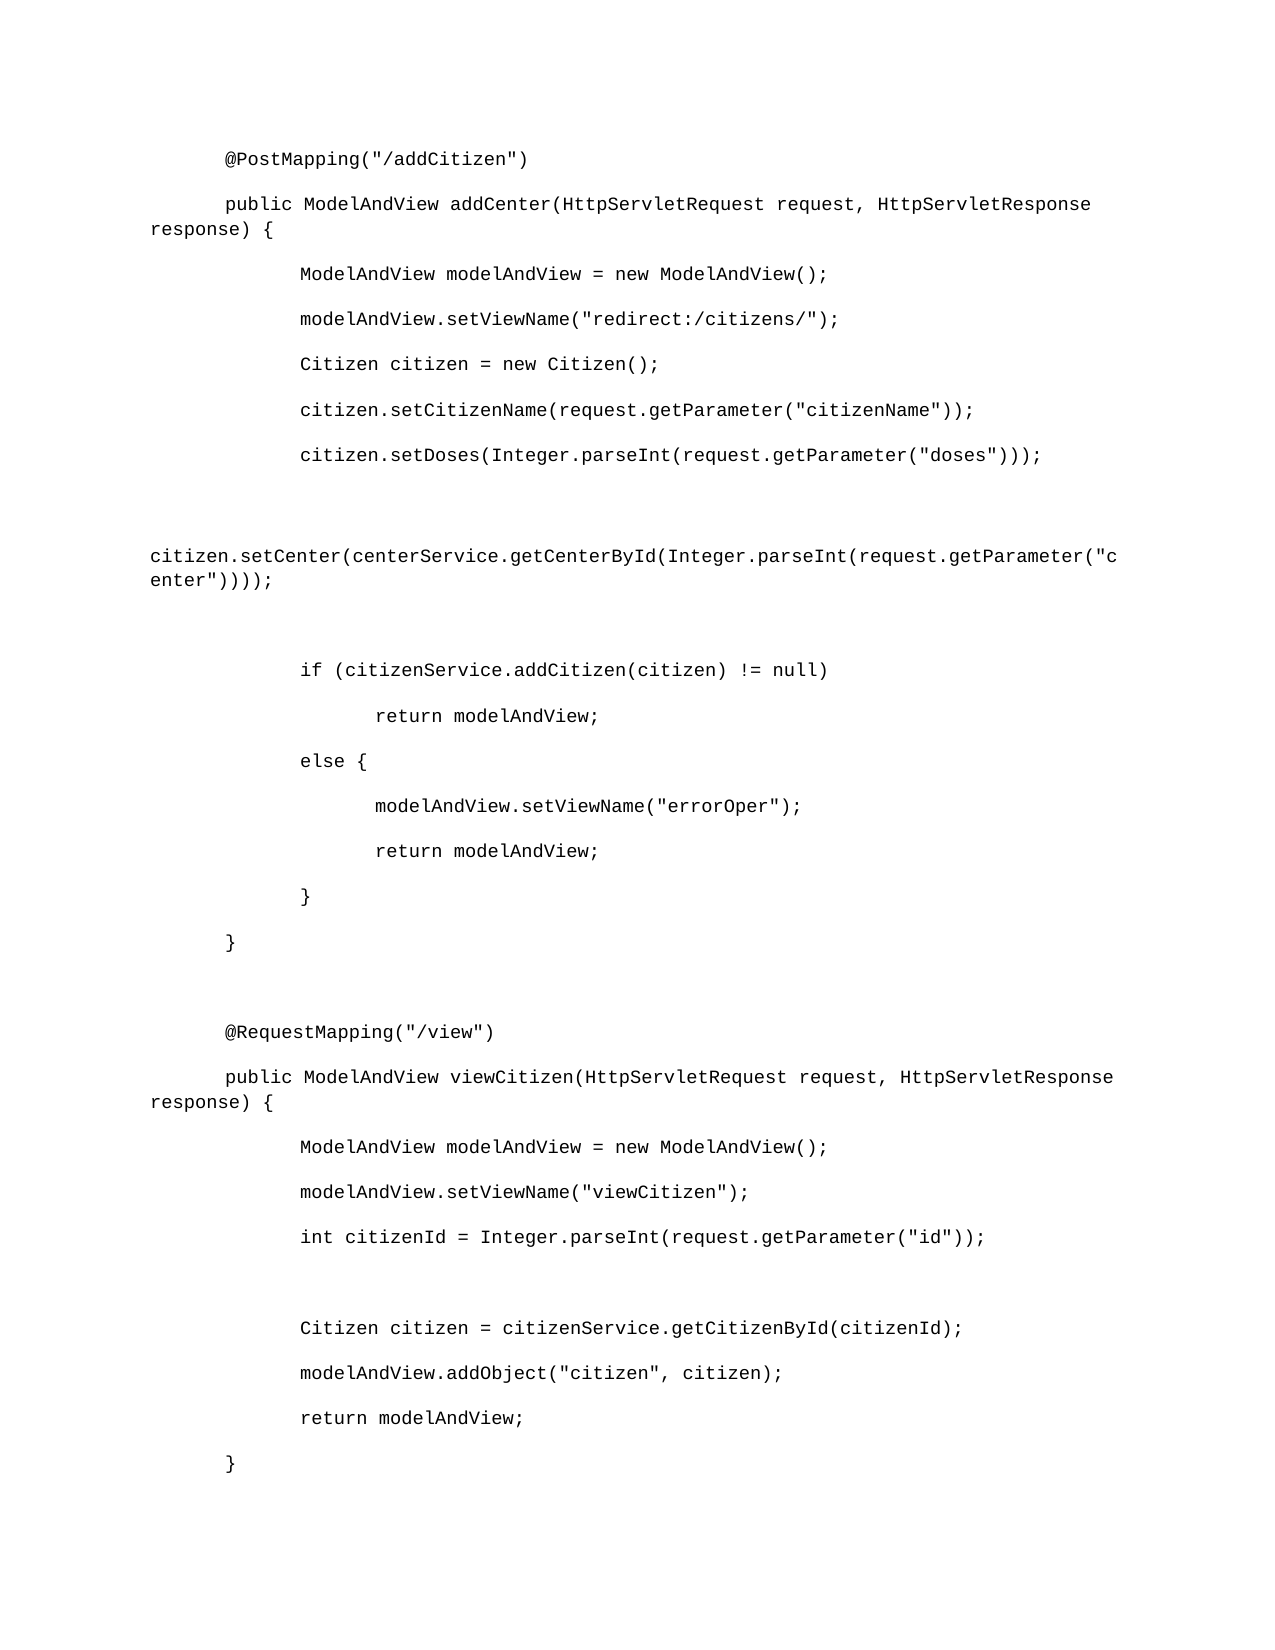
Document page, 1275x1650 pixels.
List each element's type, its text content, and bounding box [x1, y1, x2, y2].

text modelAndView.setViewName("errorOper"); [150, 797, 1125, 818]
text public ModelAndView addCenter(HttpServletRequest request, HttpServletResponse response) { [150, 195, 1125, 241]
text else { [150, 752, 1125, 773]
text citizen.setCenter(centerService.getCenterById(Integer.parseInt(request.getParameter("center")))); [150, 491, 1125, 592]
text } [150, 887, 1125, 908]
text } [150, 932, 1125, 954]
text Citizen citizen = new Citizen(); [150, 355, 1125, 376]
text return modelAndView; [150, 842, 1125, 863]
text if (citizenService.addCitizen(citizen) != null) [150, 661, 1125, 682]
text ModelAndView modelAndView = new ModelAndView(); [150, 265, 1125, 286]
text return modelAndView; [150, 706, 1125, 728]
text Citizen citizen = citizenService.getCitizenById(citizenId); [150, 1318, 1125, 1340]
text @RequestMapping("/view") [150, 1023, 1125, 1044]
text ModelAndView modelAndView = new ModelAndView(); [150, 1138, 1125, 1159]
text modelAndView.addObject("citizen", citizen); [150, 1364, 1125, 1385]
text public ModelAndView viewCitizen(HttpServletRequest request, HttpServletResponse response) { [150, 1068, 1125, 1114]
text citizen.setDoses(Integer.parseInt(request.getParameter("doses"))); [150, 446, 1125, 467]
text } [150, 1454, 1125, 1475]
text modelAndView.setViewName("redirect:/citizens/"); [150, 310, 1125, 331]
text modelAndView.setViewName("viewCitizen"); [150, 1183, 1125, 1204]
text return modelAndView; [150, 1409, 1125, 1430]
text @PostMapping("/addCitizen") [150, 150, 1125, 171]
text int citizenId = Integer.parseInt(request.getParameter("id")); [150, 1228, 1125, 1249]
text citizen.setCitizenName(request.getParameter("citizenName")); [150, 400, 1125, 422]
